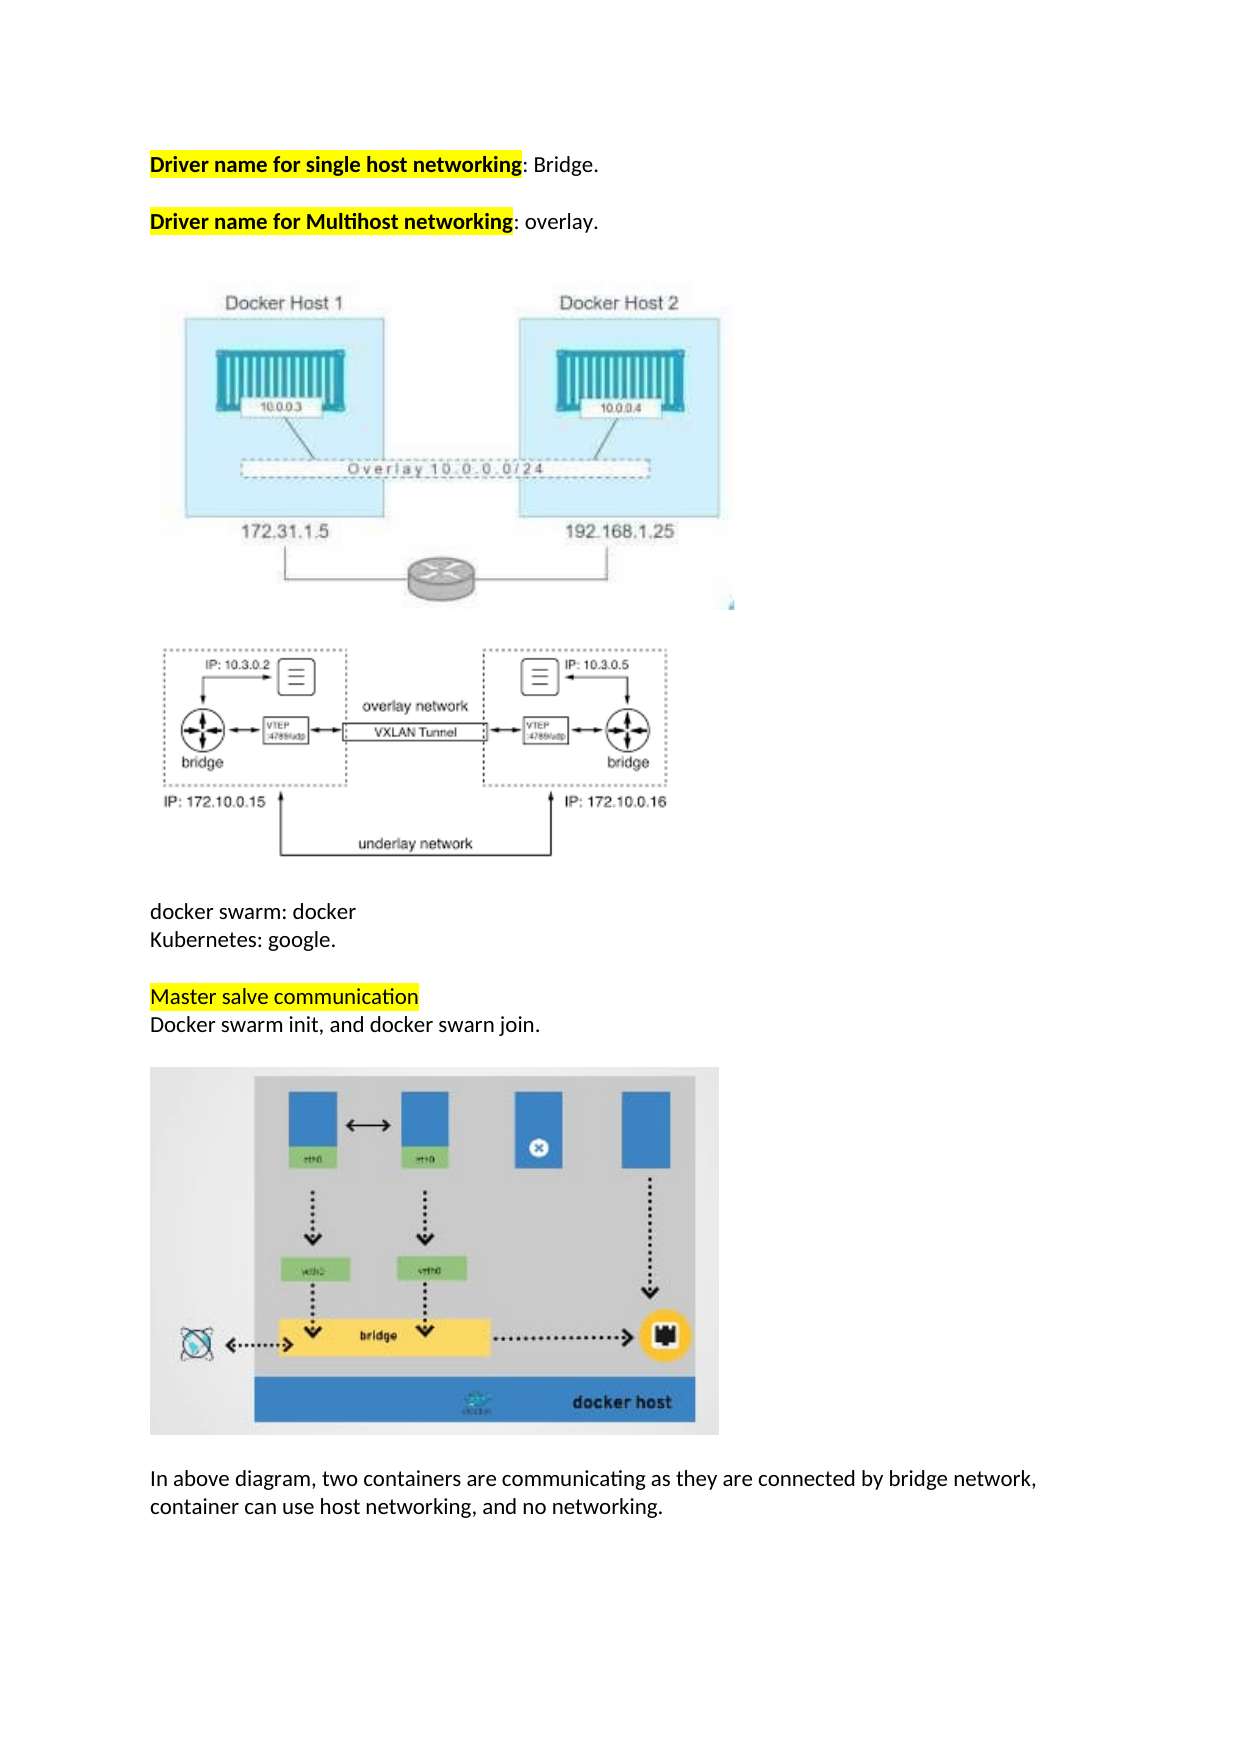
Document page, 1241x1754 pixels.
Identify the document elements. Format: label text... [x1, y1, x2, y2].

text Master salve communication Docker swarm init, and docker swarn join. [150, 982, 1090, 1038]
text Driver name for Multihost networking: overlay. [513, 207, 1090, 235]
picture [150, 264, 735, 610]
text In above diagram, two containers are communicating as they are connected by bridge network, container can use host networking, and no networking. [150, 1464, 1090, 1520]
picture [150, 1067, 719, 1435]
text docker swarm: docker Kubernetes: google. [150, 897, 1090, 953]
text Driver name for single host networking: Bridge. [522, 150, 1090, 178]
picture [150, 638, 685, 869]
